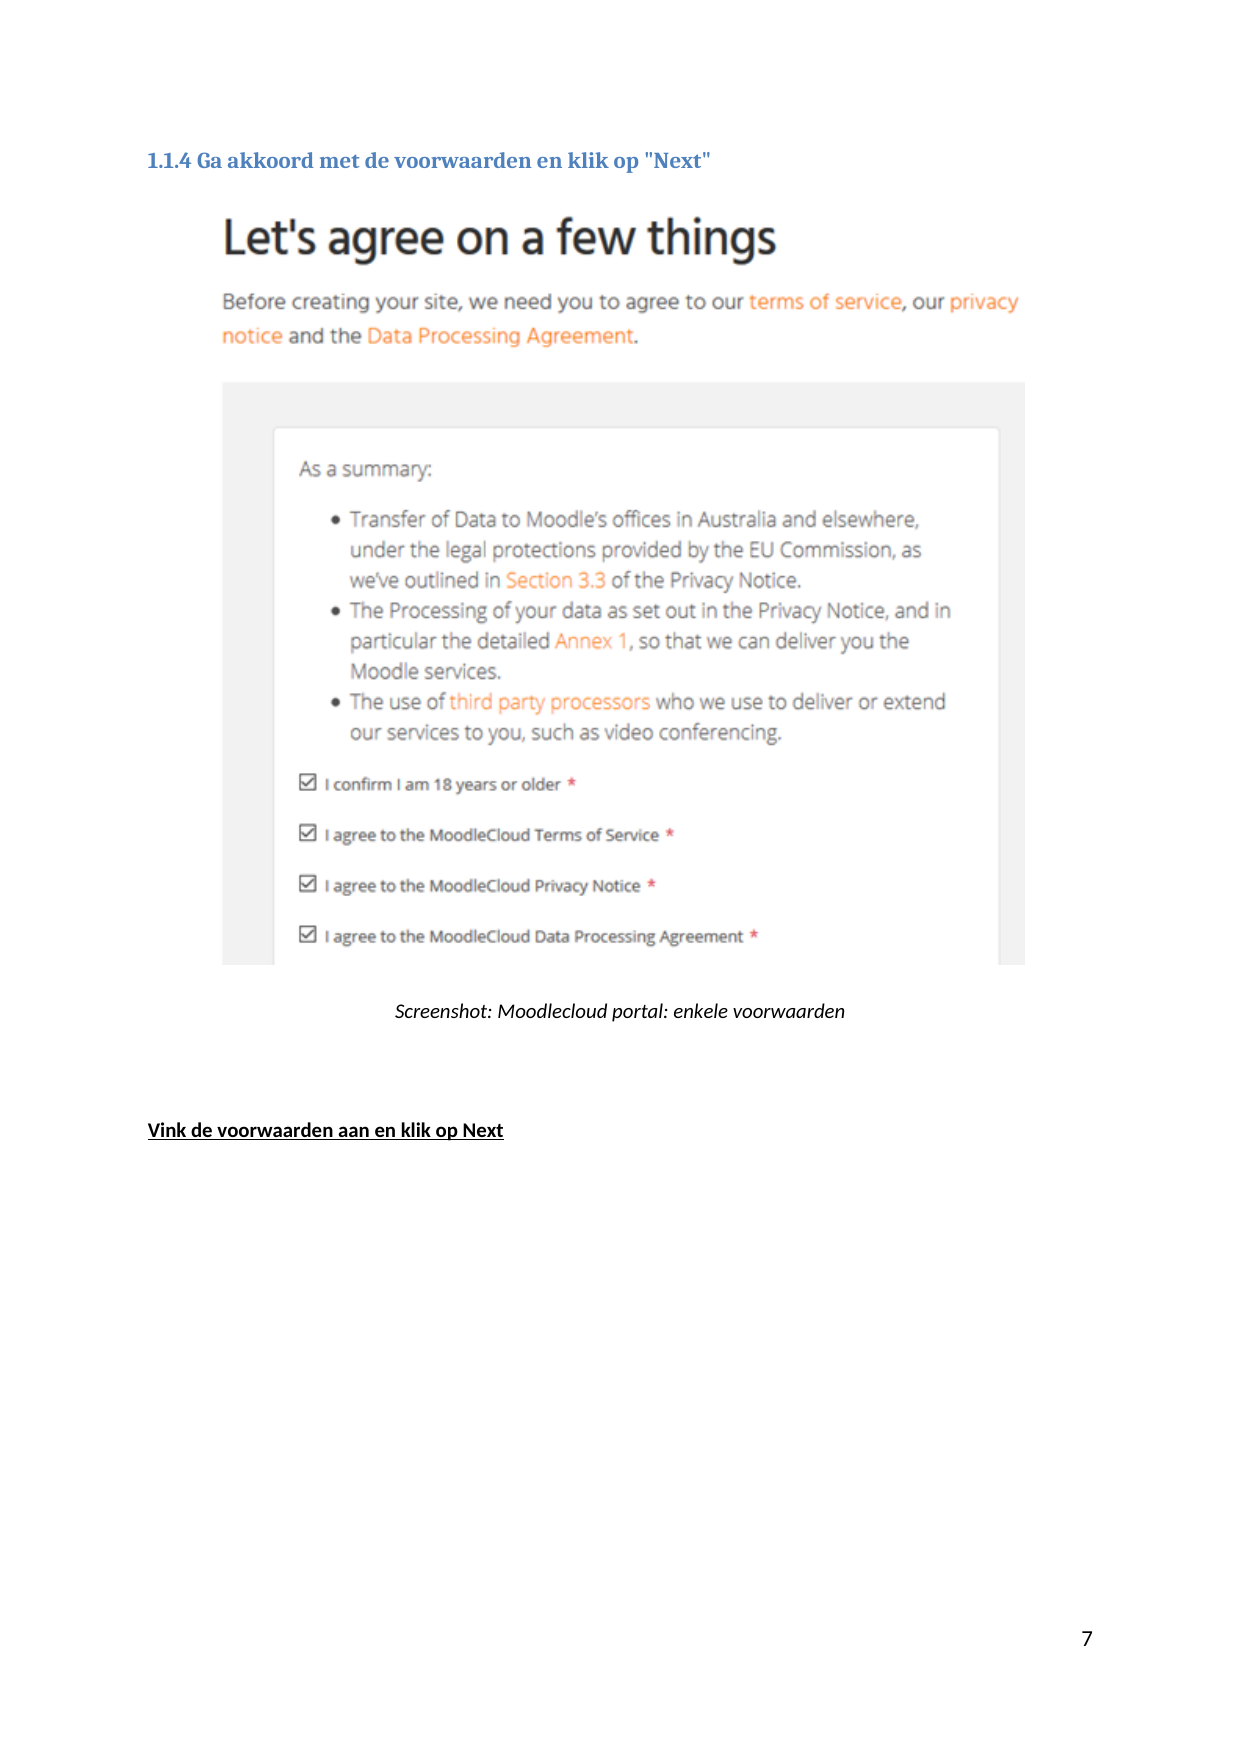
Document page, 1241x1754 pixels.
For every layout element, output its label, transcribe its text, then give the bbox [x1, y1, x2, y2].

text Ga akkoord met de voorwaarden en klik op "Next" [148, 148, 1093, 174]
picture [215, 207, 1025, 965]
text Screenshot: Moodlecloud portal: enkele voorwaarden [148, 998, 1093, 1023]
text Vink de voorwaarden aan en klik op Next [148, 1117, 1093, 1143]
